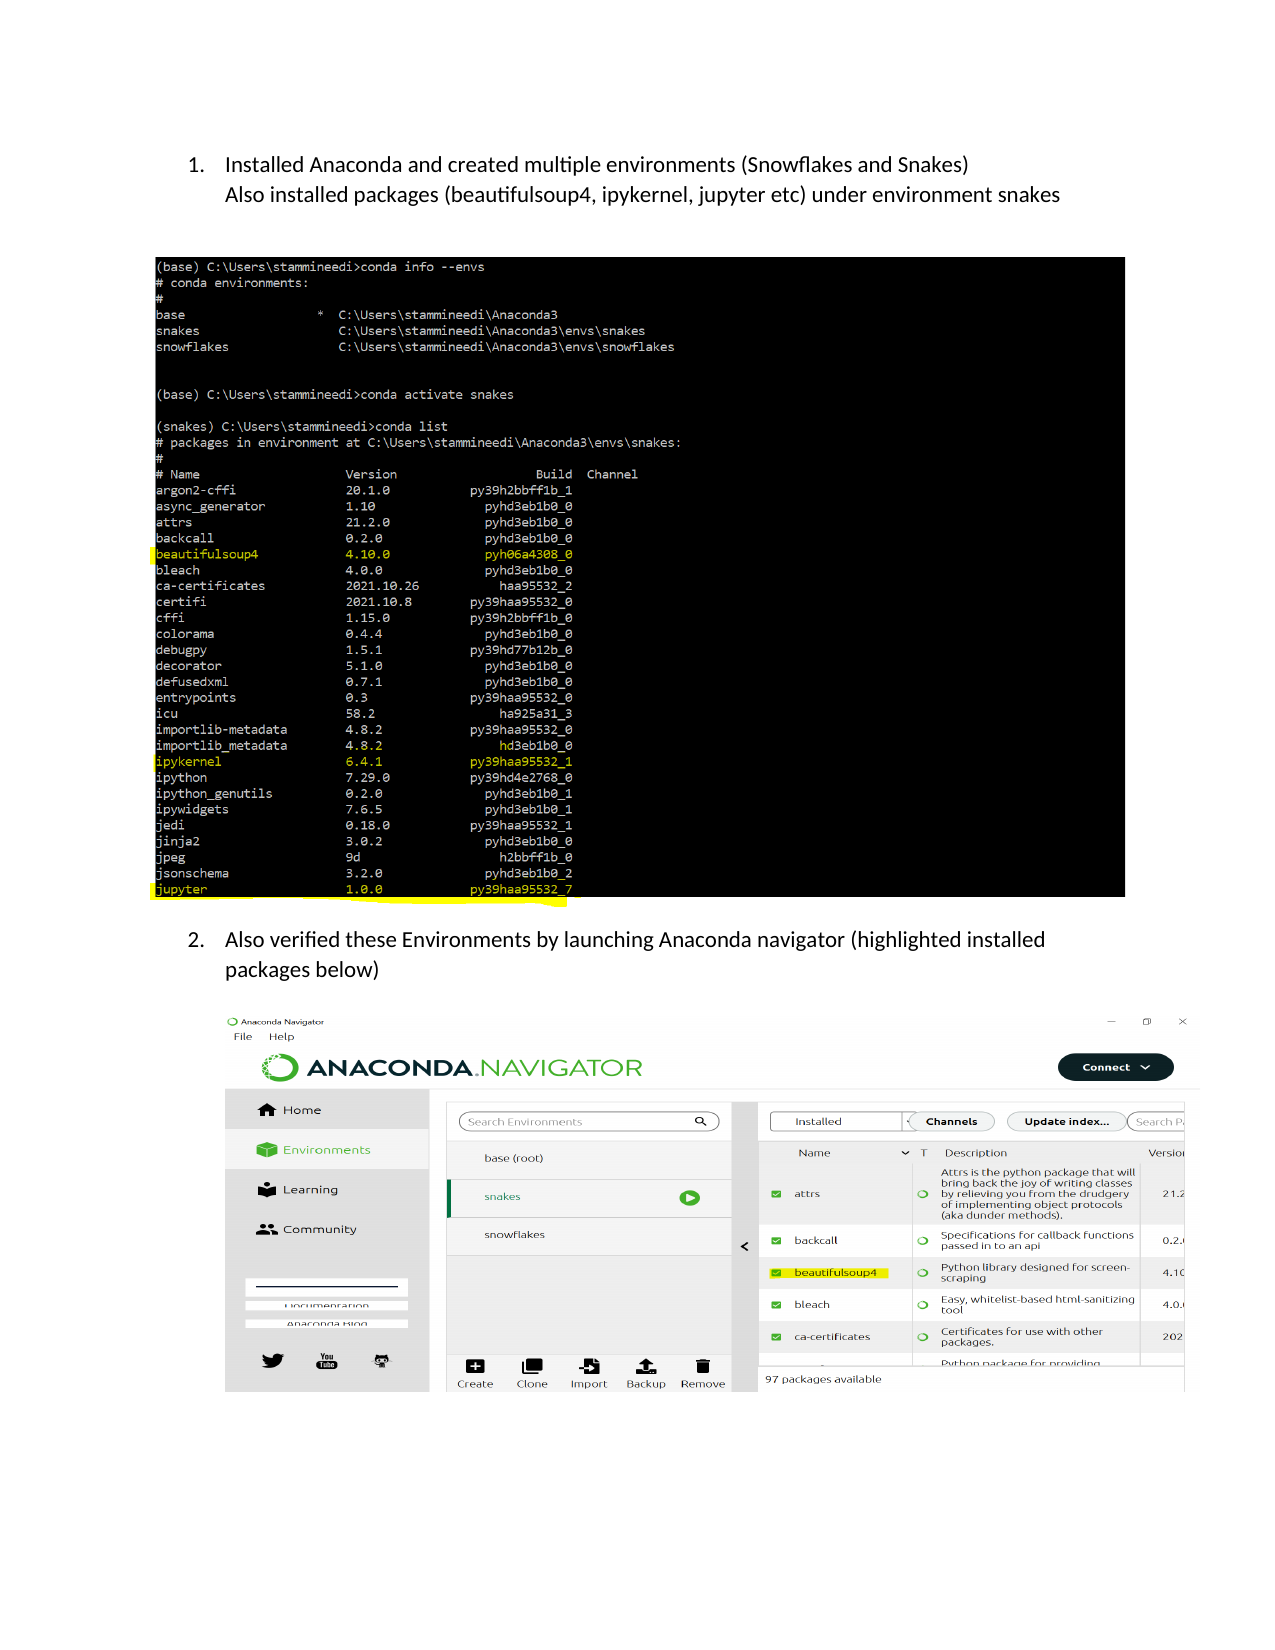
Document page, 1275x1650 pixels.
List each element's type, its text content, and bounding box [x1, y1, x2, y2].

list Installed Anaconda and created multiple environments (Snowflakes and Snakes) [187, 150, 1125, 178]
picture [150, 257, 1125, 907]
list Also verified these Environments by launching Anaconda navigator (highlighted installed packages below) [187, 925, 1125, 983]
list Also installed packages (beautifulsoup4, ipykernel, jupyter etc) under environment snakes [225, 180, 1125, 208]
picture [225, 1016, 1200, 1392]
